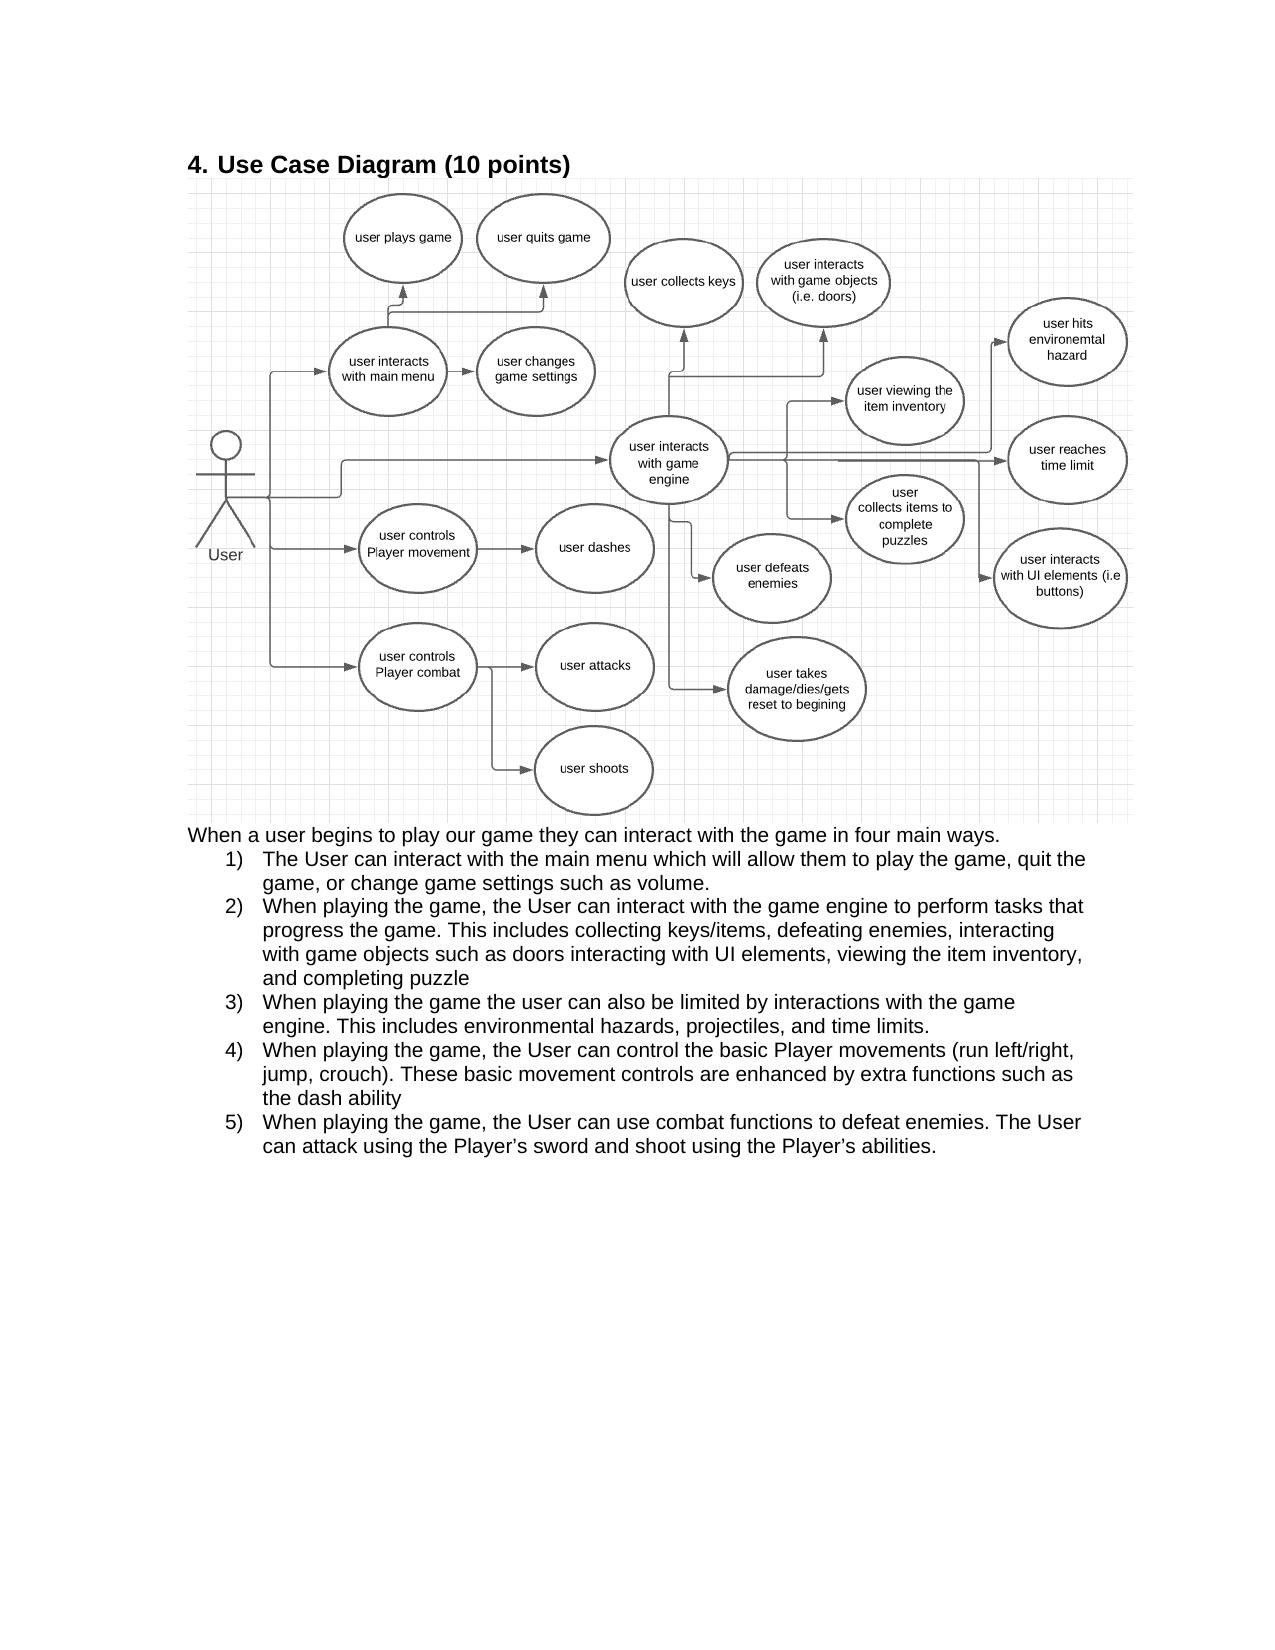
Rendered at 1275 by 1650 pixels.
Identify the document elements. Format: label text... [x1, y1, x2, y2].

subtitle Use Case Diagram (10 points) [187, 150, 1087, 178]
picture [187, 178, 1134, 823]
list When playing the game, the User can use combat functions to defeat enemies. The User can attack using the Player’s sword and shoot using the Player’s abilities. [225, 1110, 1087, 1158]
list The User can interact with the main menu which will allow them to play the game, quit the game, or change game settings such as volume. [225, 846, 1087, 894]
text When a user begins to play our game they can interact with the game in four main ways. [187, 823, 1087, 846]
list When playing the game, the User can control the basic Player movements (run left/right, jump, crouch). These basic movement controls are enhanced by extra functions such as the dash ability [225, 1038, 1087, 1110]
list When playing the game, the User can interact with the game engine to perform tasks that progress the game. This includes collecting keys/items, defeating enemies, interacting with game objects such as doors interacting with UI elements, viewing the item inventory, and completing puzzle [225, 894, 1087, 990]
list When playing the game the user can also be limited by interactions with the game engine. This includes environmental hazards, projectiles, and time limits. [225, 990, 1087, 1038]
